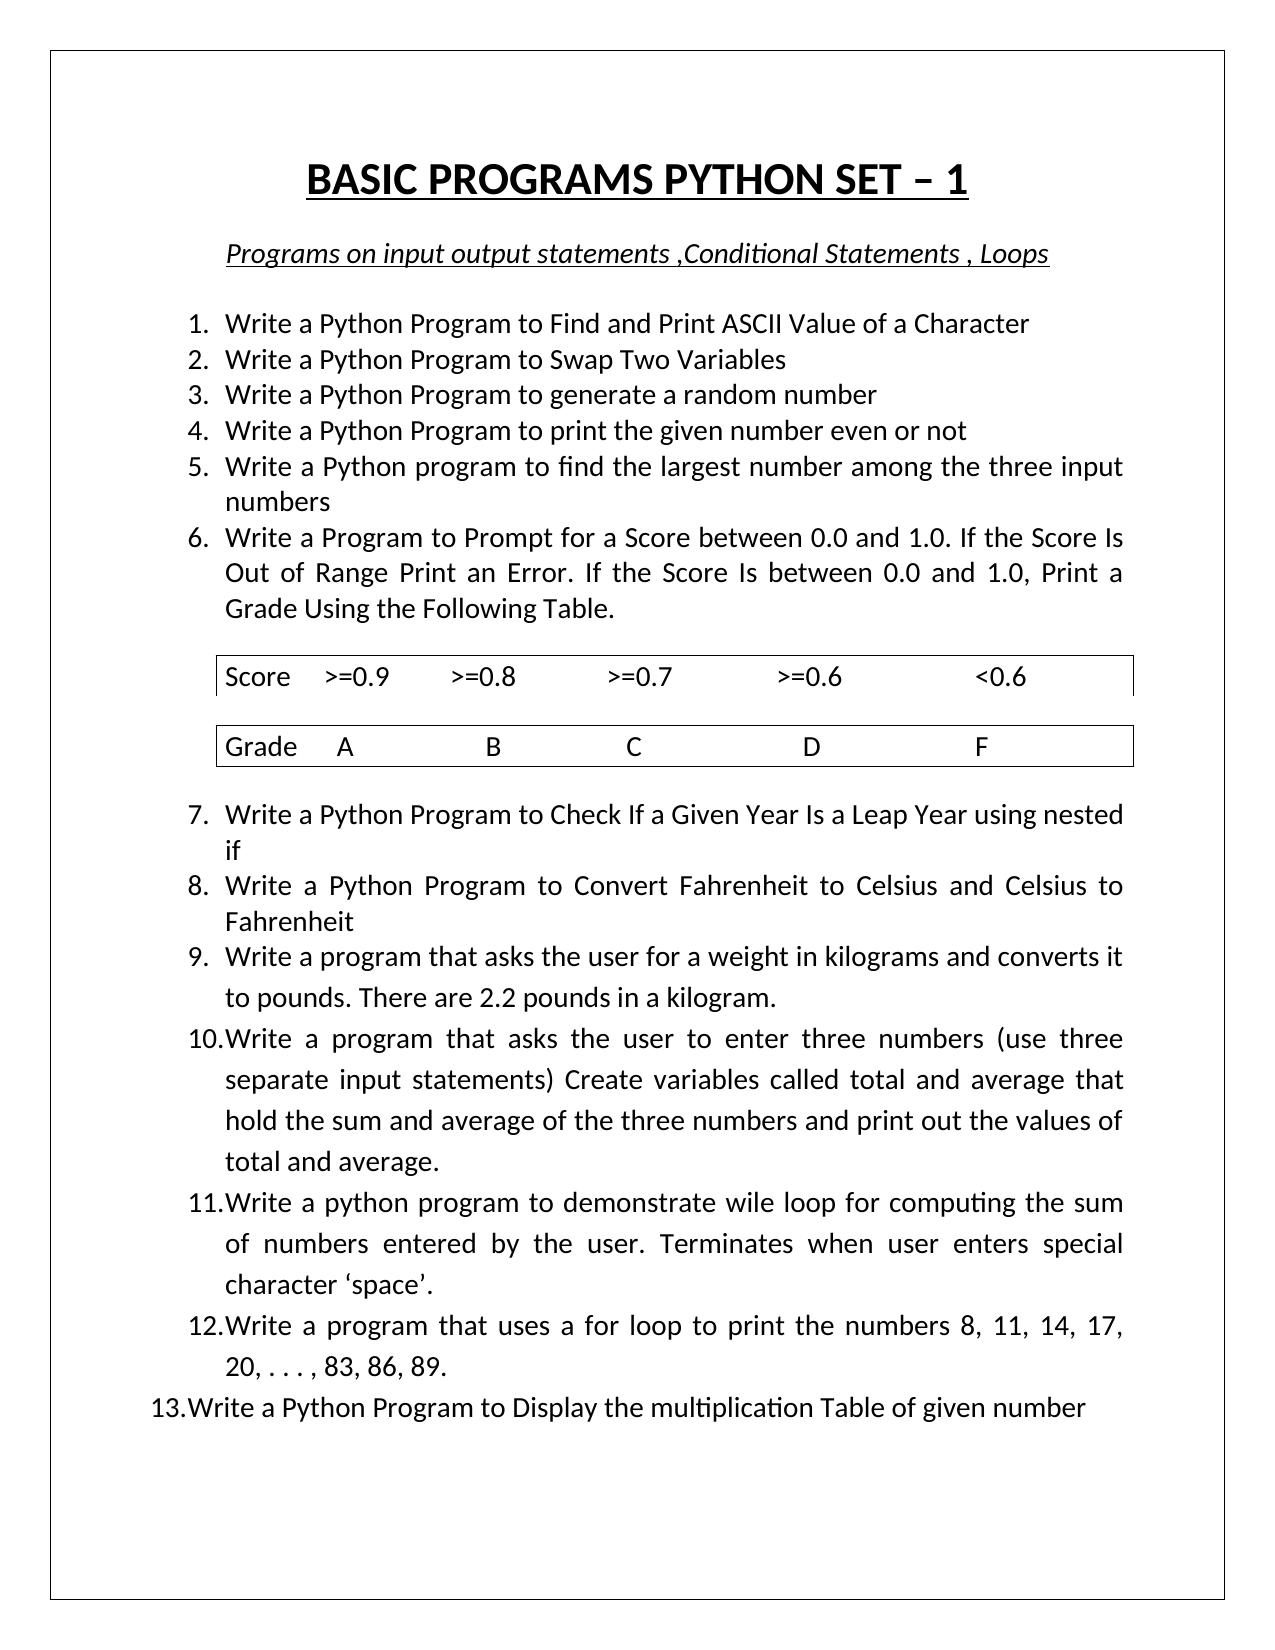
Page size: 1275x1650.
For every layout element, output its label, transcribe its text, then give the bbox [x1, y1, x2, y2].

list Write a program that asks the user for a weight in kilograms and converts it to pounds. There are 2.2 pounds in a kilogram. [187, 1143, 1125, 1219]
subtitle Score >=0.9 >=0.8 >=0.7 >=0.6 <0.6 [217, 802, 1133, 842]
text Programs on input output statements ,Conditional Statements , Loops [150, 235, 1125, 271]
subtitle Write a Program to Prompt for a Score between 0.0 and 1.0. If the Score Is Out of Range Print an Error. If the Score Is between 0.0 and 1.0, Print a Grade Using the Following Table. [187, 665, 1125, 772]
subtitle Write a Python Program to Swap Two Variables [187, 370, 1125, 406]
subtitle Write a Python program to find the largest number among the three input numbers [187, 564, 1125, 636]
subtitle Write a Python Program to Find and Print ASCII Value of a Character [187, 305, 1125, 341]
list Write a program that asks the user to enter three numbers (use three separate input statements) Create variables called total and average that hold the sum and average of the three numbers and print out the values of total and average. [187, 1224, 1125, 1383]
subtitle Write a Python Program to Check If a Given Year Is a Leap Year using nested if [187, 942, 1125, 1013]
subtitle Write a Python Program to generate a random number [187, 435, 1125, 470]
subtitle Grade A B C D F [217, 872, 1133, 912]
text BASIC PROGRAMS PYTHON SET – 1 [150, 150, 1125, 206]
subtitle Write a Python Program to Convert Fahrenheit to Celsius and Celsius to Fahrenheit [187, 1042, 1125, 1113]
subtitle Write a Python Program to print the given number even or not [187, 499, 1125, 535]
